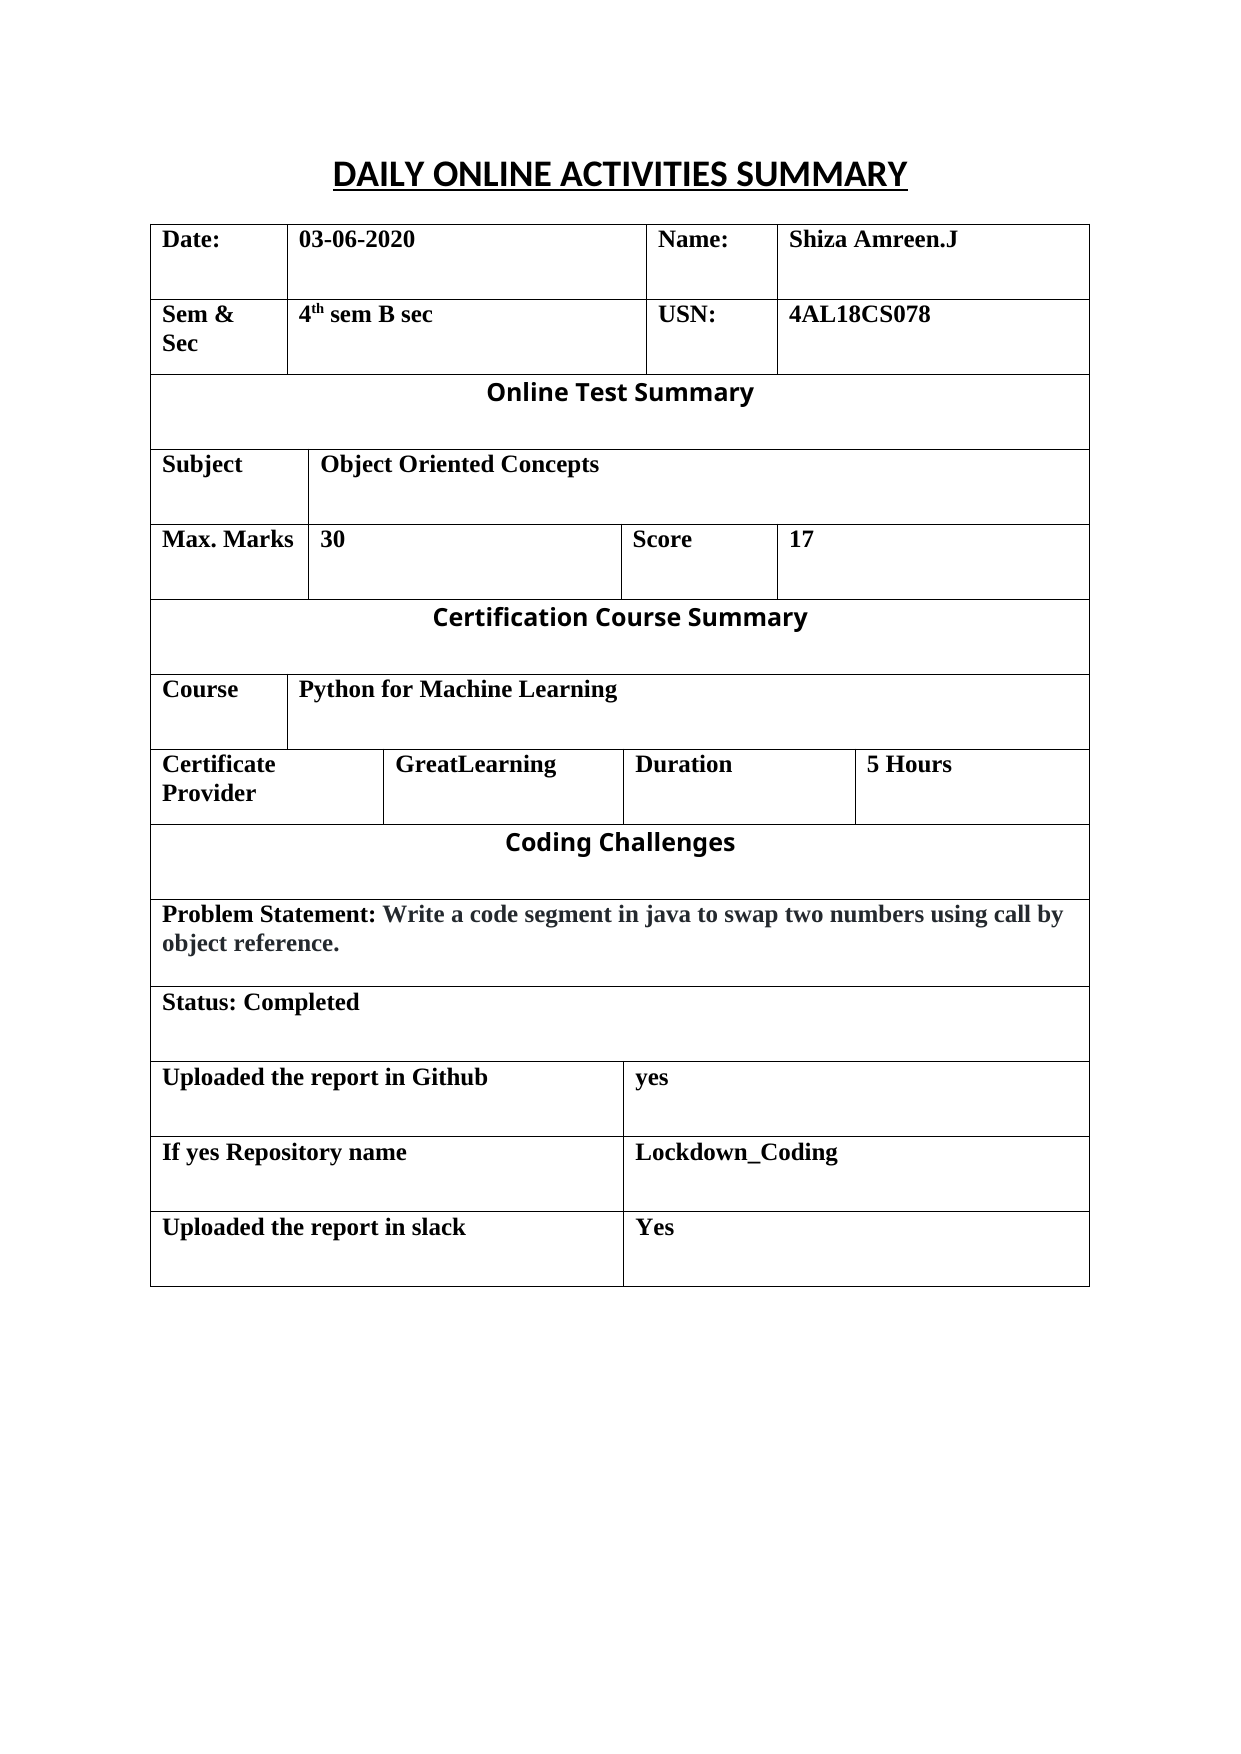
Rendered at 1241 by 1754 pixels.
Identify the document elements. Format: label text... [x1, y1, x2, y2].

table_cell Yes [624, 1212, 1089, 1286]
table_cell Score [622, 525, 777, 598]
table_cell 4th sem B sec [288, 300, 646, 373]
table_cell USN: [647, 300, 777, 373]
table_cell Max. Marks [151, 525, 308, 598]
text DAILY ONLINE ACTIVITIES SUMMARY [150, 150, 1090, 196]
table_cell Lockdown_Coding [624, 1137, 1089, 1211]
table_cell Python for Machine Learning [288, 675, 1089, 748]
table_cell Problem Statement: Write a code segment in java to swap two numbers using call by object reference. [151, 900, 1089, 986]
table_header 03-06-2020 [288, 225, 646, 298]
table_cell 30 [309, 525, 621, 598]
table_header Date: [151, 225, 287, 298]
table_cell Course [151, 675, 287, 748]
table_cell Object Oriented Concepts [309, 450, 1089, 523]
table_cell Status: Completed [151, 987, 1089, 1061]
table_cell 4AL18CS078 [778, 300, 1089, 373]
table_cell Online Test Summary [151, 375, 1089, 448]
table_cell Sem & Sec [151, 300, 287, 373]
table_cell Certification Course Summary [151, 600, 1089, 673]
table_cell 5 Hours [856, 750, 1089, 823]
table_header Name: [647, 225, 777, 298]
table_cell Certificate Provider [151, 750, 383, 823]
table_header Shiza Amreen.J [778, 225, 1089, 298]
table_cell 17 [778, 525, 1089, 598]
table_cell yes [624, 1062, 1089, 1136]
table_cell Coding Challenges [151, 825, 1089, 898]
table_cell Uploaded the report in slack [151, 1212, 623, 1286]
table_cell Uploaded the report in Github [151, 1062, 623, 1136]
table_cell GreatLearning [384, 750, 623, 823]
table_cell If yes Repository name [151, 1137, 623, 1211]
table_cell Duration [624, 750, 855, 823]
table_cell Subject [151, 450, 308, 523]
